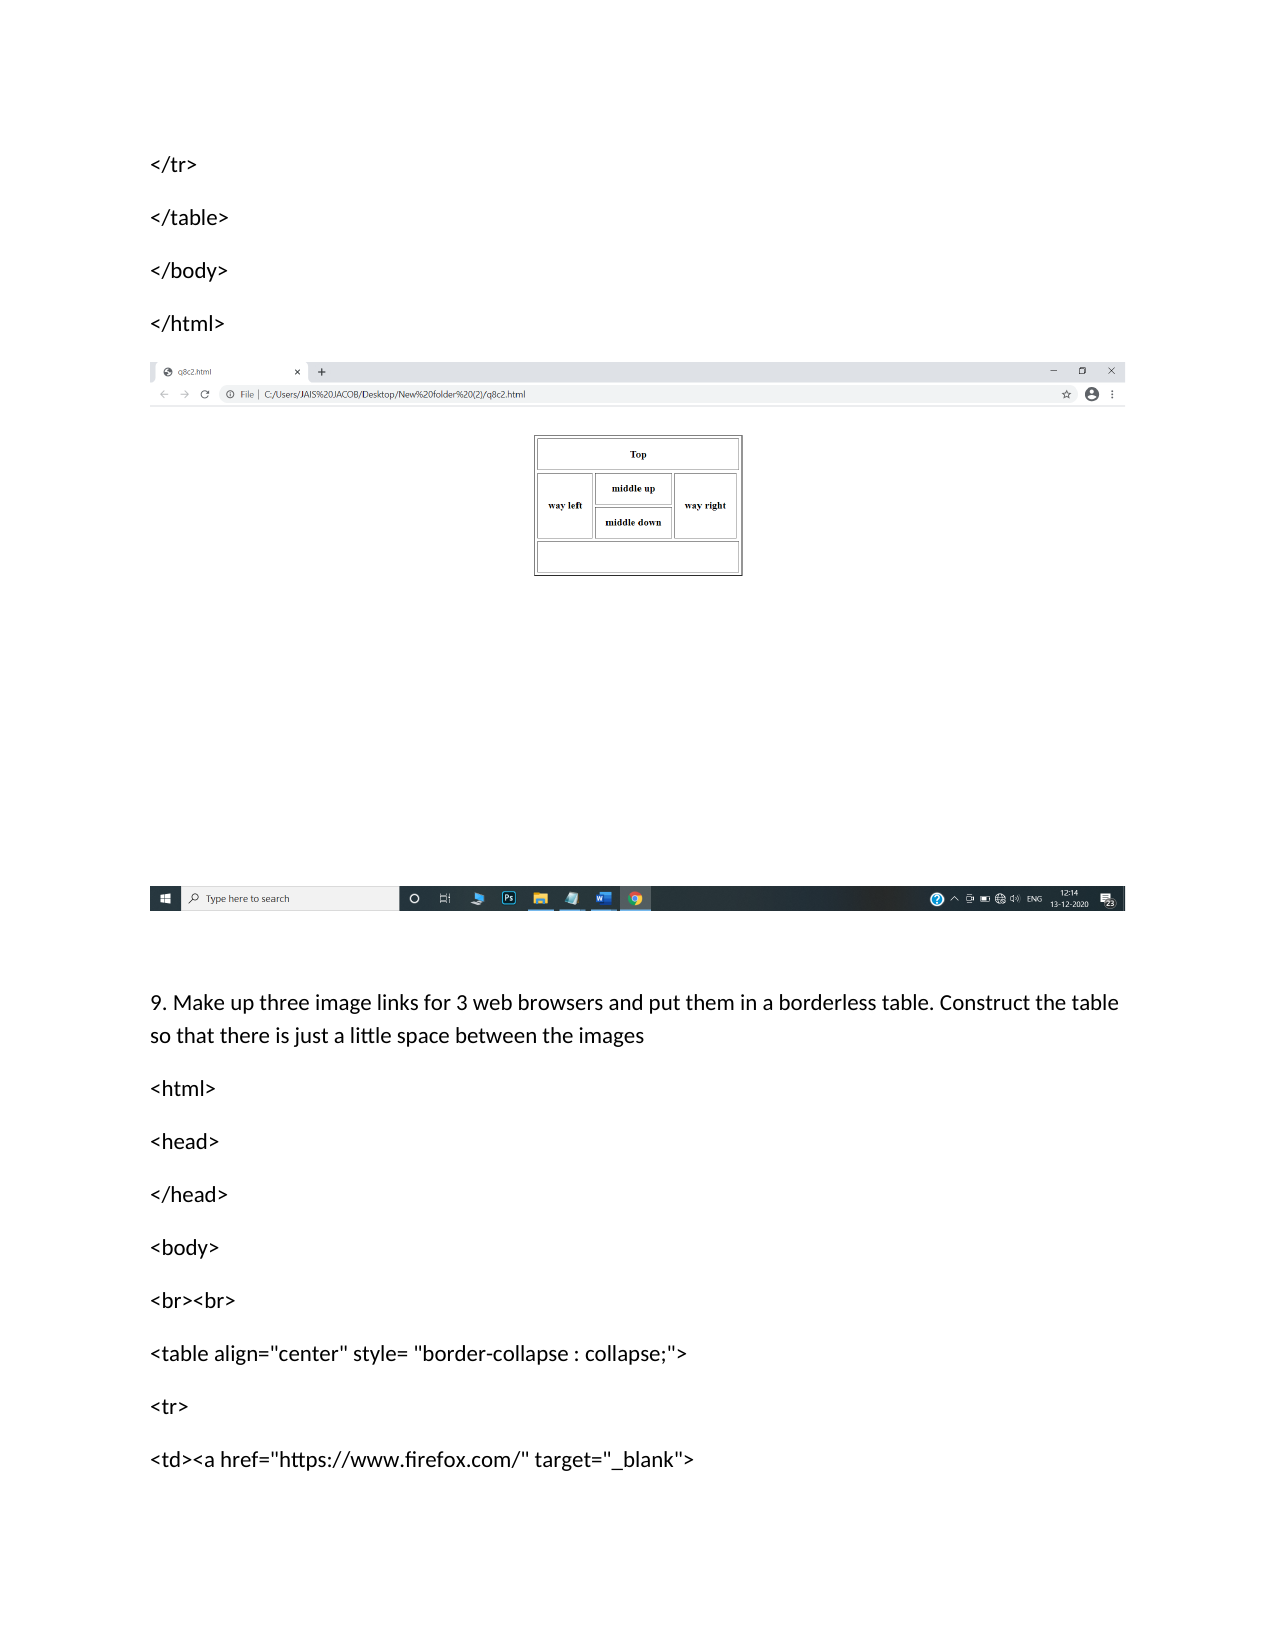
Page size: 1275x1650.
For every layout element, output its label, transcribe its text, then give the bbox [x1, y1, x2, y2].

text <tr> [150, 1392, 1125, 1420]
text </html> [150, 309, 1125, 337]
text </tr> [150, 150, 1125, 178]
text <table align="center" style= "border-collapse : collapse;"> [150, 1339, 1125, 1367]
text </table> [150, 203, 1125, 231]
text <head> [150, 1127, 1125, 1155]
text </head> [150, 1180, 1125, 1208]
text <br><br> [150, 1286, 1125, 1314]
text 9. Make up three image links for 3 web browsers and put them in a borderless table. Construct the table so that there is just a little space between the images [150, 988, 1125, 1049]
text </body> [150, 256, 1125, 284]
text <body> [150, 1233, 1125, 1261]
picture [150, 362, 1125, 911]
text <html> [150, 1074, 1125, 1102]
text <td><a href="https://www.firefox.com/" target="_blank"> [150, 1445, 1125, 1473]
